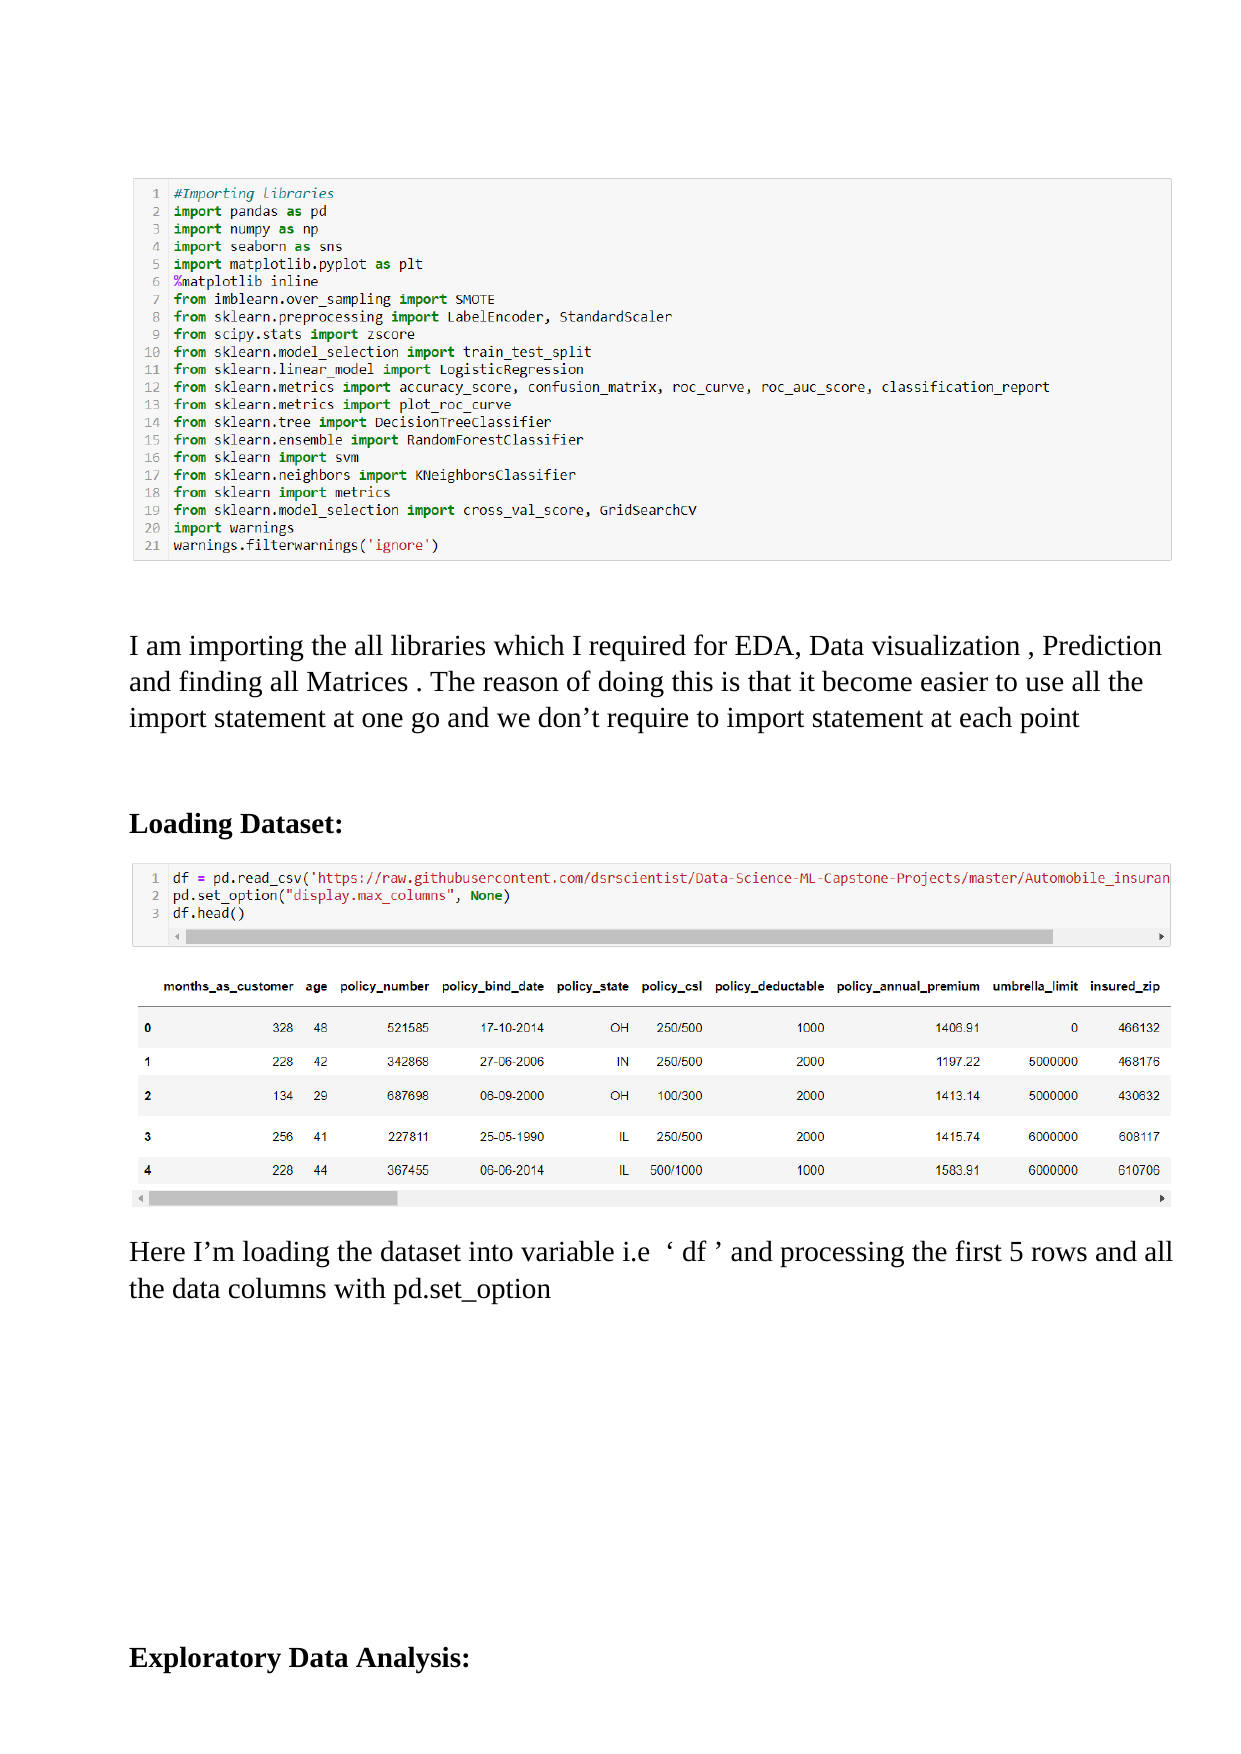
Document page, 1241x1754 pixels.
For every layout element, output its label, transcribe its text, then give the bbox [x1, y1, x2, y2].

text Here I’m loading the dataset into variable i.e ‘ df ’ and processing the first 5 rows and all the data columns with pd.set_option [129, 1234, 1174, 1304]
picture [128, 858, 1175, 1216]
picture [128, 172, 1175, 563]
text I am importing the all libraries which I required for EDA, Data visualization , Prediction and finding all Matrices . The reason of doing this is that it become easier to use all the import statement at one go and we don’t require to import statement at each point [129, 628, 1174, 734]
text Loading Dataset: [129, 806, 1174, 839]
text Exploratory Data Analysis: [129, 1640, 1174, 1674]
